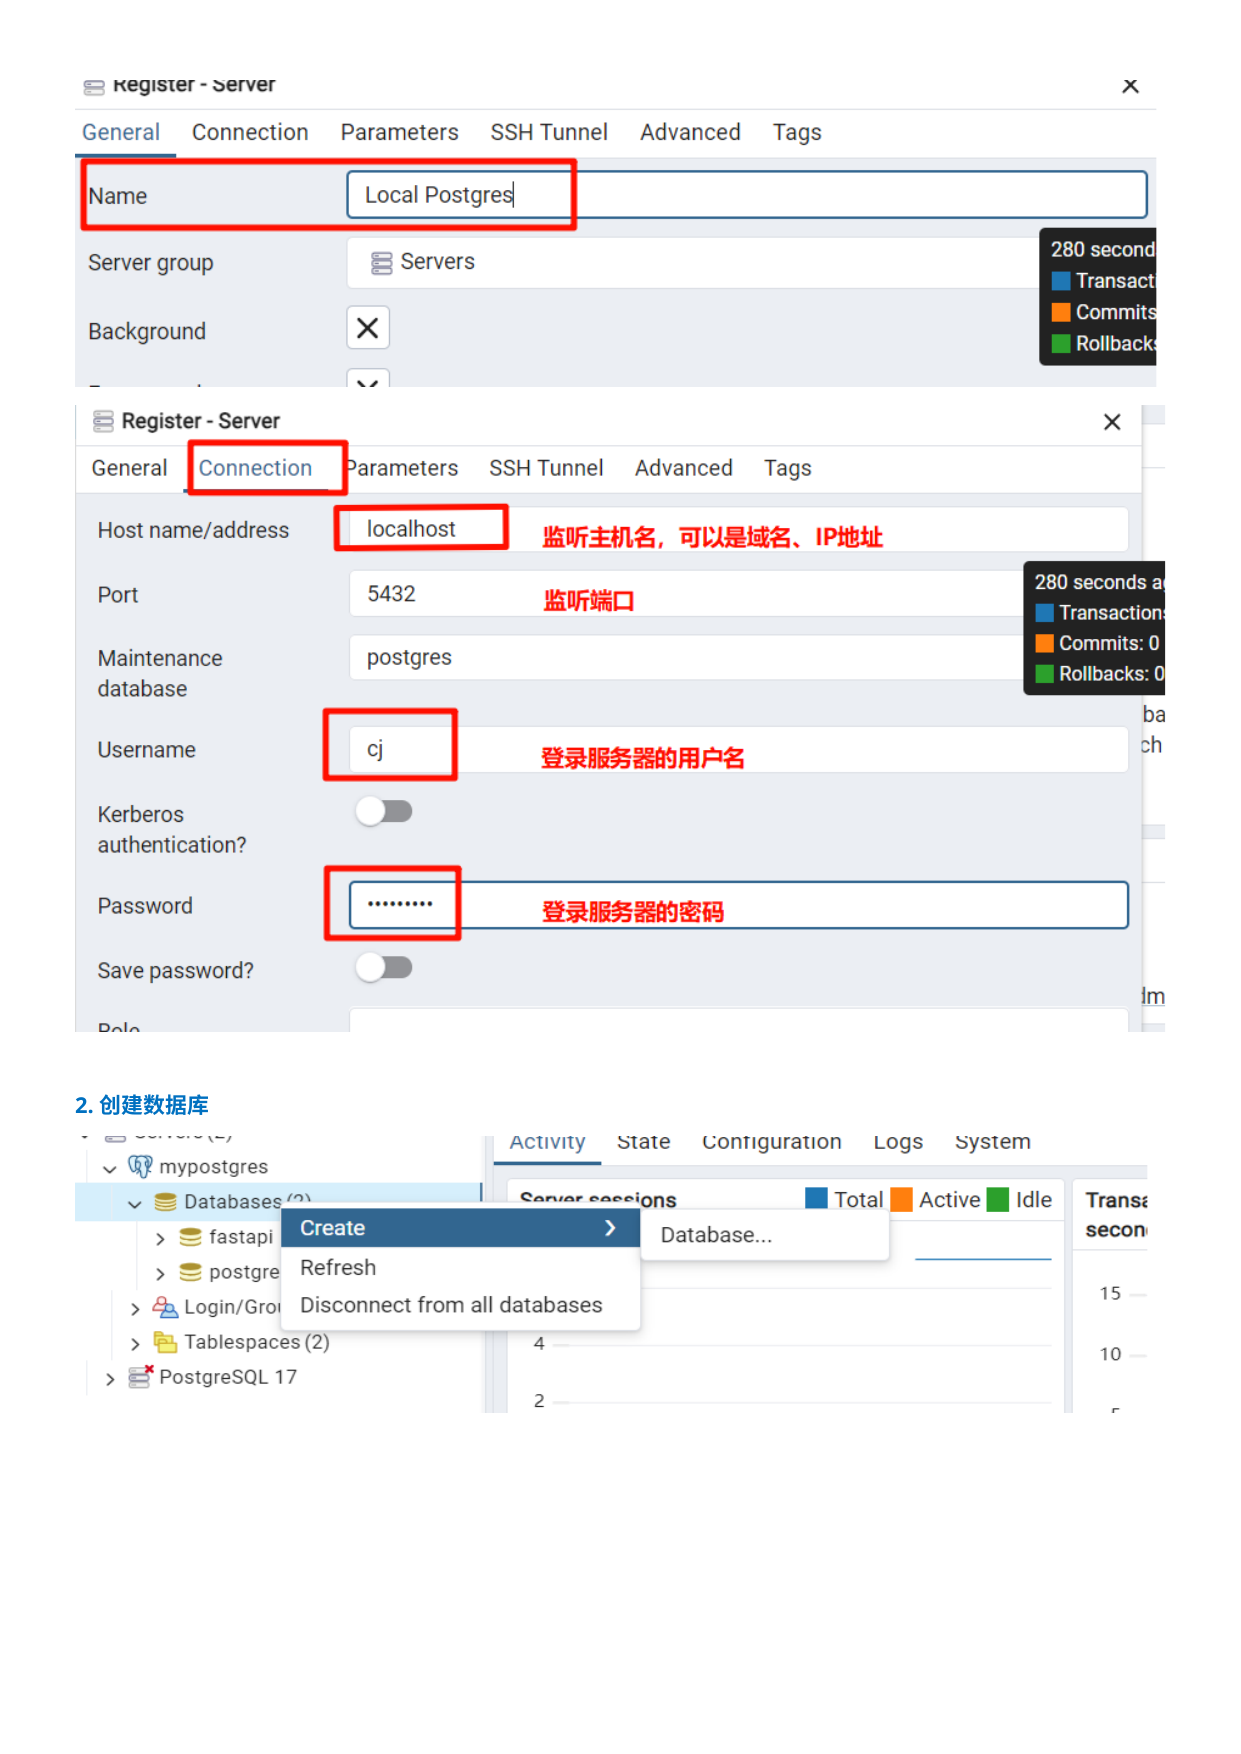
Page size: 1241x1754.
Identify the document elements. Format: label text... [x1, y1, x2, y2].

picture [75, 80, 1157, 387]
picture [75, 405, 1166, 1032]
picture [75, 1136, 1148, 1413]
text 2. 创建数据库 [75, 1088, 1165, 1121]
